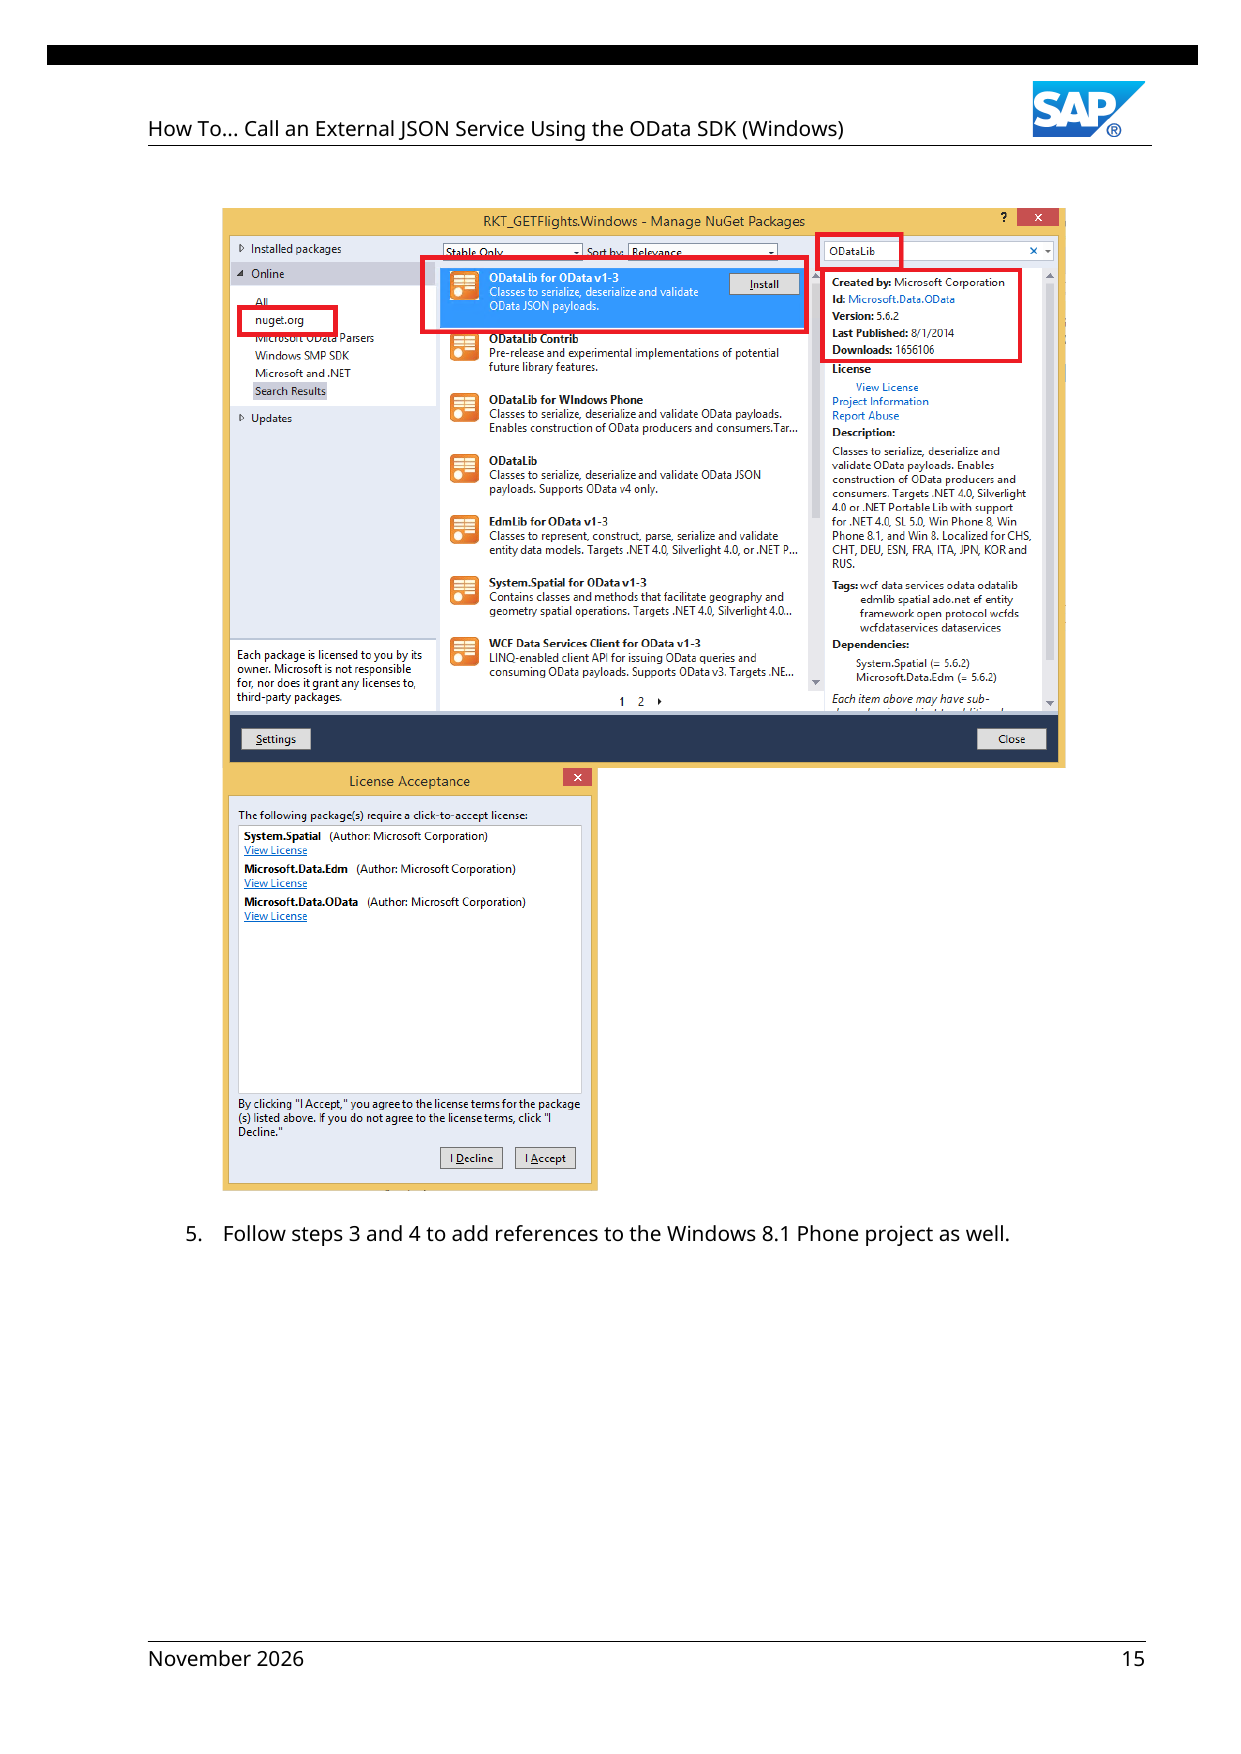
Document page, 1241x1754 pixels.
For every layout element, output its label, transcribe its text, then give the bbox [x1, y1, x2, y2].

picture [222, 208, 1066, 1191]
picture [1032, 84, 1146, 137]
list Follow steps 3 and 4 to add references to the Windows 8.1 Phone project as well. [185, 1219, 1092, 1248]
